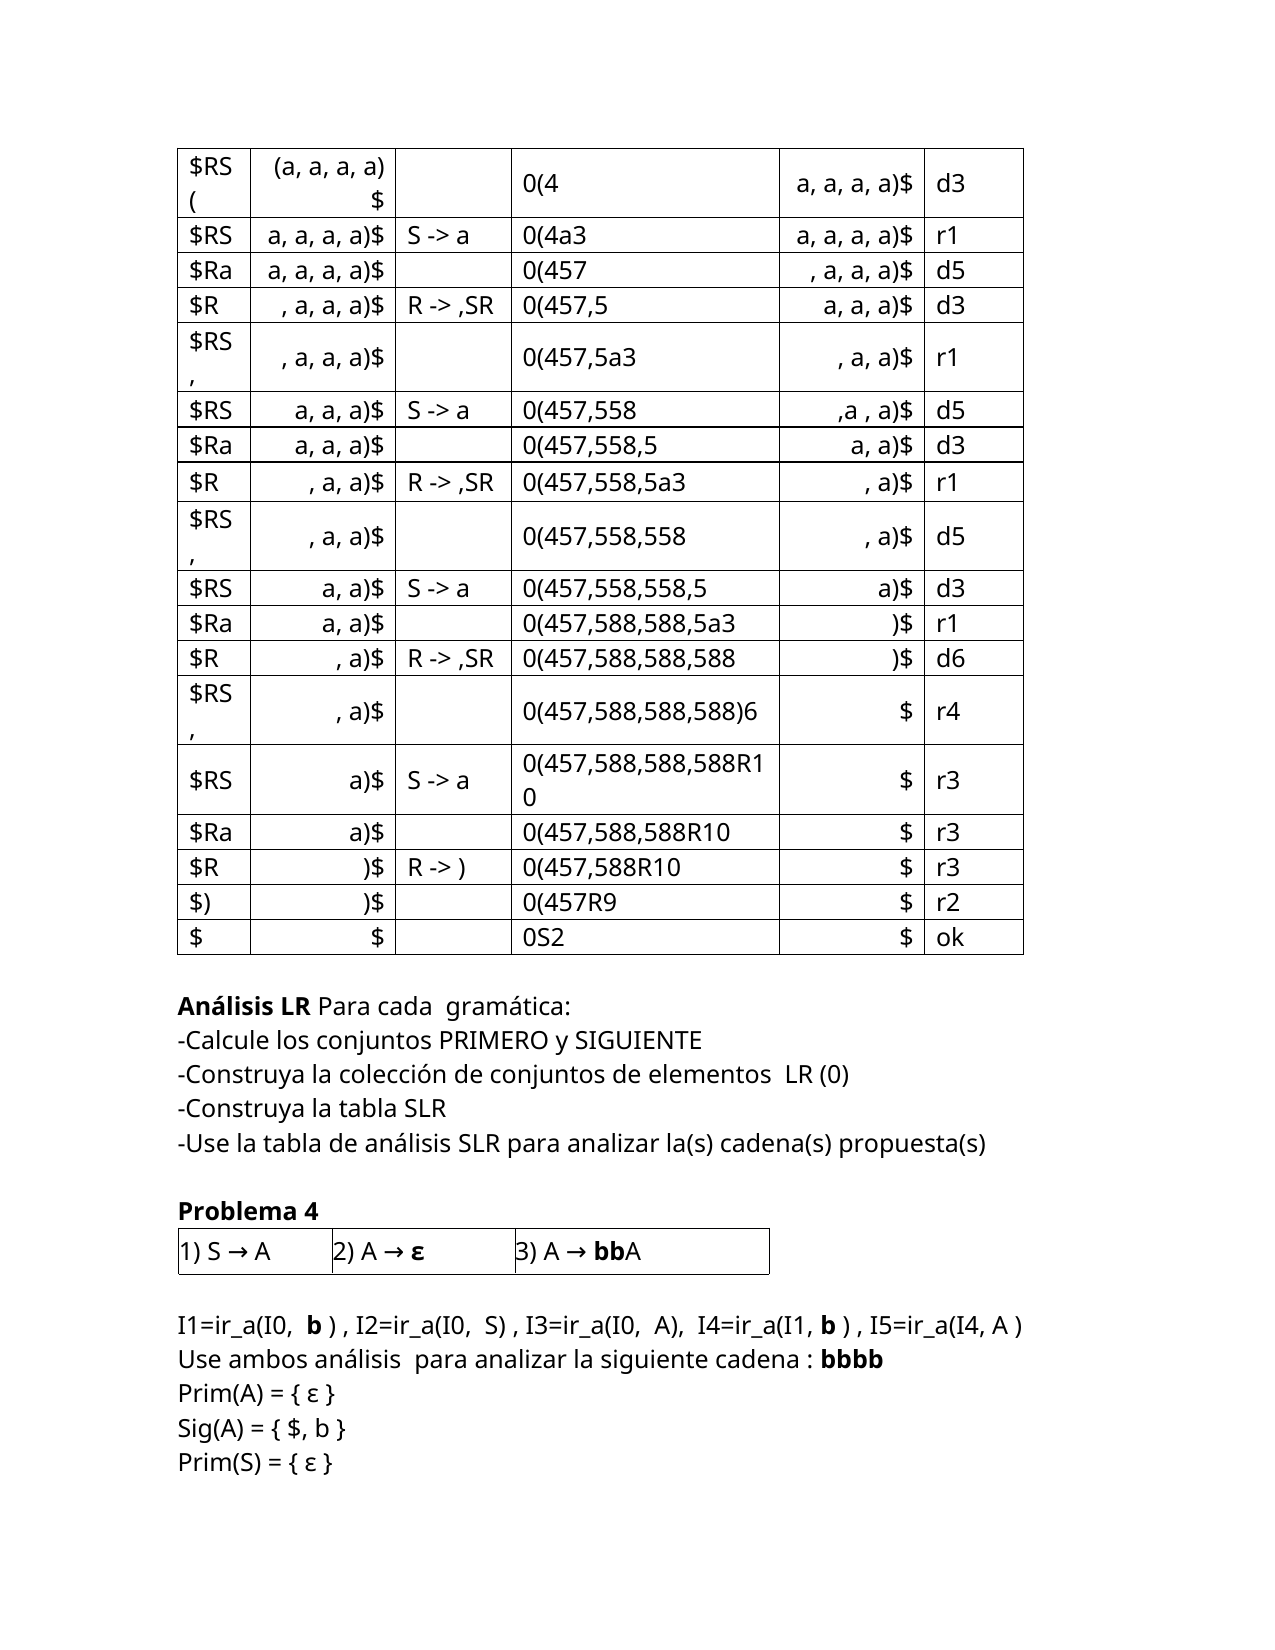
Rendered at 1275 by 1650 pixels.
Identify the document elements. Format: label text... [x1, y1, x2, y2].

table_cell 0(457,588,588,5a3 [512, 606, 779, 640]
table_cell $ [780, 920, 924, 954]
table_cell 0(457,558,558,5 [512, 571, 779, 605]
table_cell , a)$ [780, 463, 924, 501]
table_cell )$ [251, 850, 395, 884]
table_cell R -> ,SR [396, 641, 511, 675]
table_cell , a, a, a)$ [251, 323, 395, 391]
table_cell (a, a, a, a)$ [251, 149, 395, 217]
table_cell $) [178, 885, 250, 919]
table_cell $R [178, 463, 250, 501]
table_cell )$ [251, 885, 395, 919]
table_cell r4 [925, 676, 1023, 744]
table_cell 0(457,558,558 [512, 502, 779, 570]
text I1=ir_a(I0, b ) , I2=ir_a(I0, S) , I3=ir_a(I0, A), I4=ir_a(I1, b ) , I5=ir_a(I4, A ) [177, 1308, 1098, 1342]
table_cell S -> a [396, 745, 511, 813]
table_cell a, a)$ [251, 571, 395, 605]
table_cell r3 [925, 850, 1023, 884]
table_cell [396, 323, 511, 391]
table_cell [396, 253, 511, 287]
table_cell S -> a [396, 392, 511, 426]
table_cell $ [780, 885, 924, 919]
table_cell , a, a)$ [251, 463, 395, 501]
table_cell d6 [925, 641, 1023, 675]
table_cell a, a, a, a)$ [251, 253, 395, 287]
table_cell $ [780, 850, 924, 884]
table_cell , a)$ [251, 641, 395, 675]
table_cell r1 [925, 606, 1023, 640]
table_cell 0(457R9 [512, 885, 779, 919]
table_cell 0(457,5 [512, 288, 779, 322]
table_cell $Ra [178, 815, 250, 848]
table_cell d5 [925, 502, 1023, 570]
table_cell $ [780, 745, 924, 813]
table_cell S -> a [396, 571, 511, 605]
table_cell [396, 676, 511, 744]
table_cell 0S2 [512, 920, 779, 954]
table_cell [396, 428, 511, 461]
table_cell 0(457,558,5a3 [512, 463, 779, 501]
table_cell [396, 502, 511, 570]
text Sig(A) = { $, b } [177, 1410, 1098, 1444]
text Use ambos análisis para analizar la siguiente cadena : bbbb [177, 1342, 1098, 1376]
table_cell 0(457,588,588,588)6 [512, 676, 779, 744]
table_cell [396, 920, 511, 954]
table_cell R -> ) [396, 850, 511, 884]
table_cell d5 [925, 392, 1023, 426]
table_cell 0(457,588,588R10 [512, 815, 779, 848]
table_cell S -> a [396, 218, 511, 252]
text Prim(S) = { ε } [177, 1444, 1098, 1478]
table_cell , a, a, a)$ [251, 288, 395, 322]
table_cell $RS, [178, 502, 250, 570]
text -Use la tabla de análisis SLR para analizar la(s) cadena(s) propuesta(s) [177, 1125, 1098, 1159]
table_cell [396, 885, 511, 919]
table_cell $Ra [178, 253, 250, 287]
table_cell $R [178, 288, 250, 322]
table_cell r1 [925, 218, 1023, 252]
text -Calcule los conjuntos PRIMERO y SIGUIENTE [177, 1023, 1098, 1057]
table_cell 0(457,558,5 [512, 428, 779, 461]
text -Construya la colección de conjuntos de elementos LR (0) [177, 1057, 1098, 1091]
table_cell d5 [925, 253, 1023, 287]
table_cell d3 [925, 149, 1023, 217]
table_cell $RS [178, 392, 250, 426]
table_cell R -> ,SR [396, 463, 511, 501]
table_cell 0(457 [512, 253, 779, 287]
table_cell r3 [925, 745, 1023, 813]
table_cell )$ [780, 641, 924, 675]
table_cell r2 [925, 885, 1023, 919]
table_cell $Ra [178, 606, 250, 640]
table_cell ,a , a)$ [780, 392, 924, 426]
table_cell r3 [925, 815, 1023, 848]
table_cell $ [780, 815, 924, 848]
table_cell [396, 606, 511, 640]
table_cell )$ [780, 606, 924, 640]
table_cell $RS, [178, 676, 250, 744]
table_cell 0(457,558 [512, 392, 779, 426]
table_cell $RS [178, 218, 250, 252]
table_cell a, a, a)$ [251, 428, 395, 461]
table_cell a, a)$ [780, 428, 924, 461]
table_cell a)$ [251, 815, 395, 848]
table_cell R -> ,SR [396, 288, 511, 322]
table_cell d3 [925, 428, 1023, 461]
table_header 1) S → A [179, 1229, 332, 1273]
text Prim(A) = { ε } [177, 1376, 1098, 1410]
table_cell $ [251, 920, 395, 954]
table_cell 0(457,5a3 [512, 323, 779, 391]
table_cell [396, 149, 511, 217]
table_cell d3 [925, 571, 1023, 605]
text Análisis LR Para cada gramática: [177, 989, 1098, 1023]
table_cell a)$ [780, 571, 924, 605]
table_cell $ [780, 676, 924, 744]
table_cell , a, a)$ [251, 502, 395, 570]
table_cell , a)$ [780, 502, 924, 570]
table_cell $RS, [178, 323, 250, 391]
table_cell [396, 815, 511, 848]
table_cell ok [925, 920, 1023, 954]
table_cell $R [178, 641, 250, 675]
table_cell r1 [925, 323, 1023, 391]
table_header 2) A → ε [333, 1229, 515, 1273]
table_cell 0(457,588,588,588R10 [512, 745, 779, 813]
text -Construya la tabla SLR [177, 1091, 1098, 1125]
table_cell $R [178, 850, 250, 884]
table_cell $RS( [178, 149, 250, 217]
table_cell , a, a, a)$ [780, 253, 924, 287]
table_cell $RS [178, 745, 250, 813]
table_cell $ [178, 920, 250, 954]
table_cell 0(457,588,588,588 [512, 641, 779, 675]
table_cell a, a, a, a)$ [780, 218, 924, 252]
table_cell 0(4a3 [512, 218, 779, 252]
table_cell , a)$ [251, 676, 395, 744]
table_cell a, a, a)$ [251, 392, 395, 426]
table_cell $RS [178, 571, 250, 605]
table_cell a)$ [251, 745, 395, 813]
table_cell d3 [925, 288, 1023, 322]
table_cell a, a)$ [251, 606, 395, 640]
table_cell 0(4 [512, 149, 779, 217]
table_header 3) A → bbA [516, 1229, 769, 1273]
text Problema 4 [177, 1193, 1098, 1227]
table_cell 0(457,588R10 [512, 850, 779, 884]
table_cell a, a, a, a)$ [780, 149, 924, 217]
table_cell , a, a)$ [780, 323, 924, 391]
table_cell a, a, a, a)$ [251, 218, 395, 252]
table_cell a, a, a)$ [780, 288, 924, 322]
table_cell $Ra [178, 428, 250, 461]
table_cell r1 [925, 463, 1023, 501]
